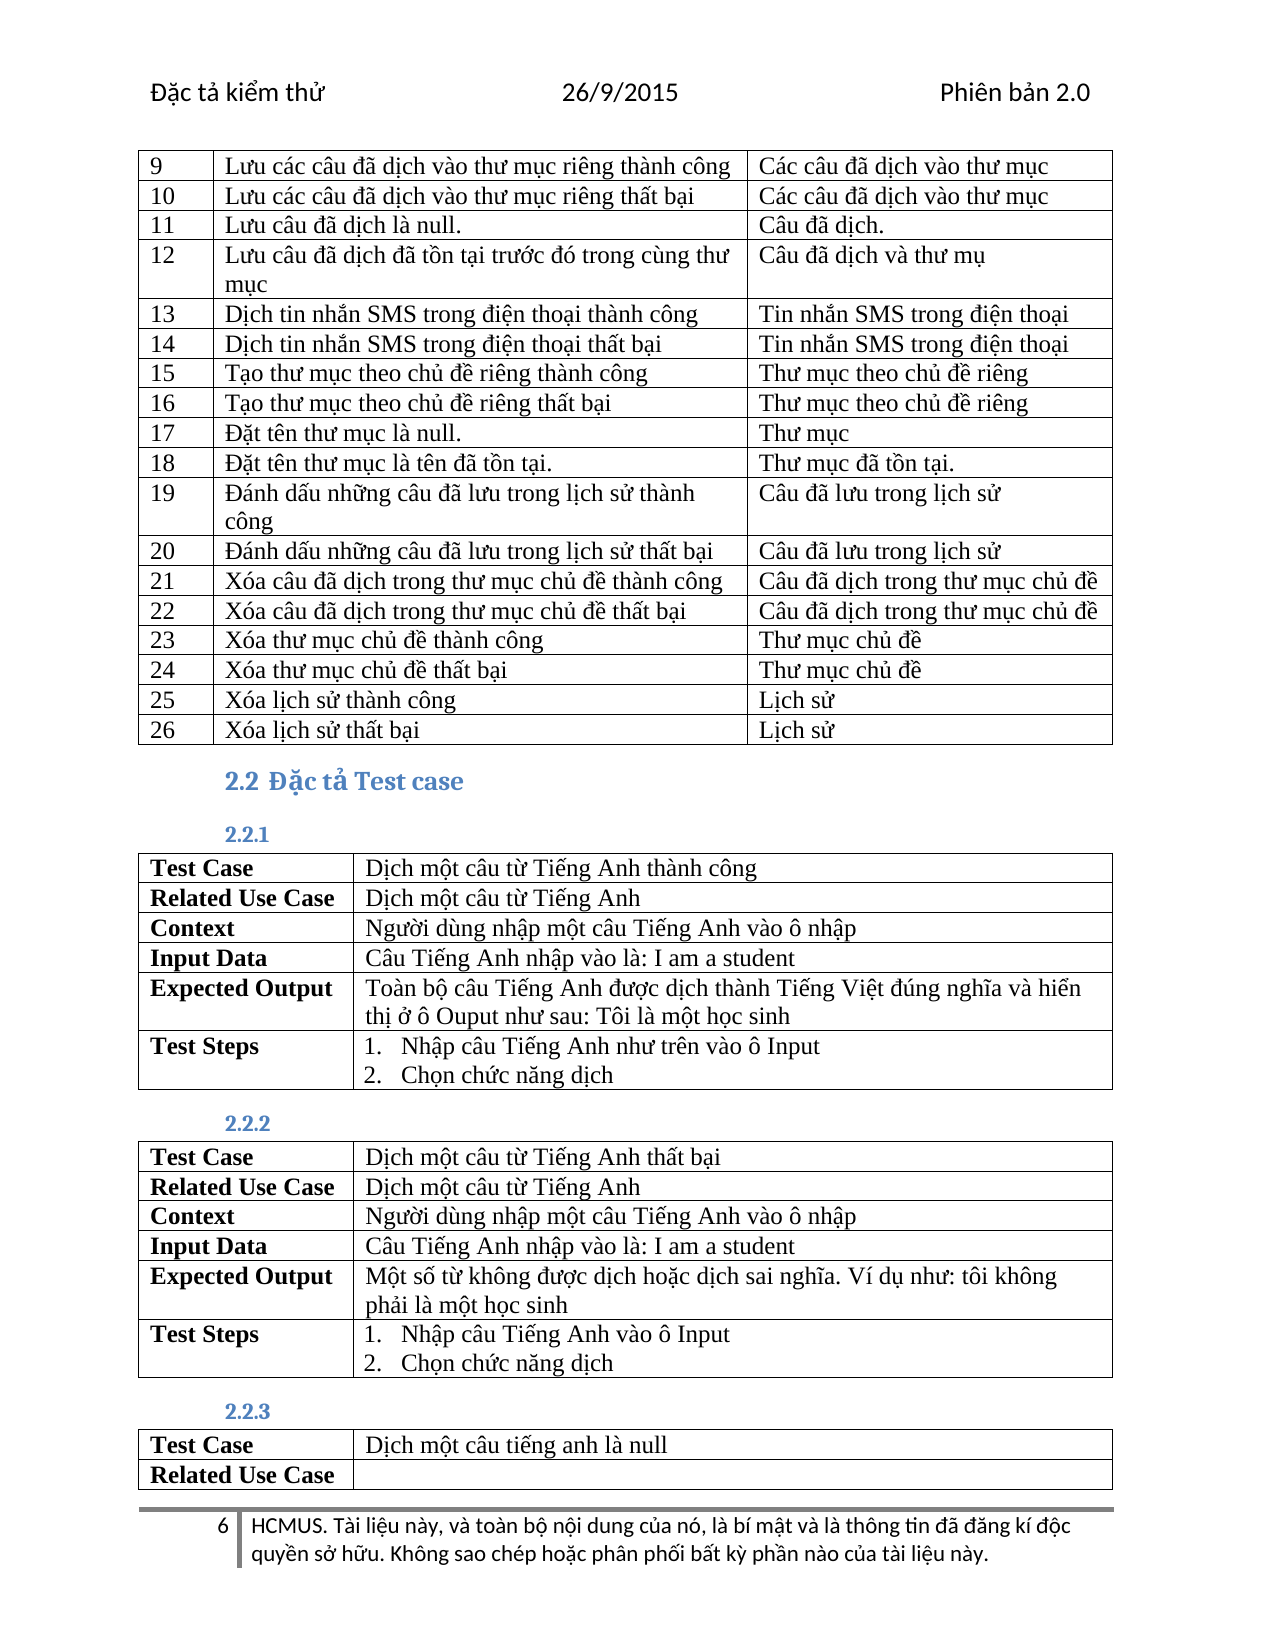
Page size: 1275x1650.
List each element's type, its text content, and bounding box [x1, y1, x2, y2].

table_cell Các câu đã dịch vào thư mục [748, 181, 1112, 209]
table_cell Input Data [139, 1231, 353, 1260]
table_cell Dịch tin nhắn SMS trong điện thoại thất bại [214, 329, 747, 357]
table_cell Thư mục theo chủ đề riêng [748, 359, 1112, 387]
table_cell Lưu câu đã dịch đã tồn tại trước đó trong cùng thư mục [214, 240, 747, 298]
table_cell Câu đã lưu trong lịch sử [748, 536, 1112, 565]
table_cell Lịch sử [748, 685, 1112, 714]
table_cell Expected Output [139, 1261, 353, 1318]
table_cell Xóa câu đã dịch trong thư mục chủ đề thành công [214, 566, 747, 595]
table_cell Xóa lịch sử thành công [214, 685, 747, 714]
table_header Dịch một câu tiếng anh là null [354, 1430, 1112, 1459]
table_cell Related Use Case [139, 883, 353, 912]
table_cell 14 [139, 329, 213, 357]
table_cell Lưu các câu đã dịch vào thư mục riêng thất bại [214, 181, 747, 209]
table_cell 18 [139, 448, 213, 477]
table_cell Thư mục [748, 418, 1112, 447]
table_cell Xóa thư mục chủ đề thất bại [214, 655, 747, 684]
table_cell Người dùng nhập một câu Tiếng Anh vào ô nhập [354, 913, 1112, 942]
table_cell 20 [139, 536, 213, 565]
table_cell 13 [139, 299, 213, 328]
subtitle Đặc tả Test case [225, 766, 1125, 797]
table_cell Câu Tiếng Anh nhập vào là: I am a student [354, 1231, 1112, 1260]
table_cell Xóa thư mục chủ đề thành công [214, 626, 747, 654]
table_cell Dịch một câu từ Tiếng Anh [354, 1172, 1112, 1200]
table_cell 15 [139, 359, 213, 387]
table_cell 12 [139, 240, 213, 298]
table_cell Câu đã lưu trong lịch sử [748, 478, 1112, 535]
table_cell Lưu câu đã dịch là null. [214, 211, 747, 239]
table_cell 22 [139, 596, 213, 624]
table_cell 25 [139, 685, 213, 714]
table_cell Related Use Case [139, 1172, 353, 1200]
table_cell 21 [139, 566, 213, 595]
table_cell Thư mục theo chủ đề riêng [748, 388, 1112, 417]
table_cell Expected Output [139, 973, 353, 1030]
table_cell 11 [139, 211, 213, 239]
table_cell Context [139, 1201, 353, 1230]
table_header Test Case [139, 1142, 353, 1171]
table_header Test Case [139, 854, 353, 882]
table_cell Nhập câu Tiếng Anh vào ô Input Chọn chức năng dịch [354, 1320, 1112, 1377]
table_cell 26 [139, 715, 213, 744]
table_cell 16 [139, 388, 213, 417]
table_cell Lưu các câu đã dịch vào thư mục riêng thành công [214, 151, 747, 180]
table_cell Input Data [139, 943, 353, 972]
table_cell Đặt tên thư mục là null. [214, 418, 747, 447]
table_cell Tạo thư mục theo chủ đề riêng thất bại [214, 388, 747, 417]
table_cell Câu Tiếng Anh nhập vào là: I am a student [354, 943, 1112, 972]
table_cell Dịch một câu từ Tiếng Anh [354, 883, 1112, 912]
table_cell Tin nhắn SMS trong điện thoại [748, 329, 1112, 357]
table_cell Dịch tin nhắn SMS trong điện thoại thành công [214, 299, 747, 328]
table_cell Tin nhắn SMS trong điện thoại [748, 299, 1112, 328]
table_cell Câu đã dịch trong thư mục chủ đề [748, 596, 1112, 624]
table_cell Câu đã dịch. [748, 211, 1112, 239]
table_cell Thư mục chủ đề [748, 655, 1112, 684]
subtitle 2.2.2 [150, 1111, 1125, 1137]
table_cell Lịch sử [748, 715, 1112, 744]
table_cell Nhập câu Tiếng Anh như trên vào ô Input Chọn chức năng dịch [354, 1031, 1112, 1089]
table_cell [354, 1460, 1112, 1489]
table_cell 19 [139, 478, 213, 535]
table_cell Test Steps [139, 1031, 353, 1089]
table_header Test Case [139, 1430, 353, 1459]
table_cell Đánh dấu những câu đã lưu trong lịch sử thành công [214, 478, 747, 535]
table_cell Người dùng nhập một câu Tiếng Anh vào ô nhập [354, 1201, 1112, 1230]
table_cell Xóa lịch sử thất bại [214, 715, 747, 744]
table_cell Câu đã dịch trong thư mục chủ đề [748, 566, 1112, 595]
table_cell Đặt tên thư mục là tên đã tồn tại. [214, 448, 747, 477]
table_cell Related Use Case [139, 1460, 353, 1489]
subtitle 2.2.1 [225, 822, 1125, 848]
table_cell 17 [139, 418, 213, 447]
subtitle 2.2.3 [150, 1399, 1125, 1425]
table_cell 23 [139, 626, 213, 654]
table_cell Câu đã dịch và thư mụ [748, 240, 1112, 298]
table_header Dịch một câu từ Tiếng Anh thất bại [354, 1142, 1112, 1171]
table_cell Đánh dấu những câu đã lưu trong lịch sử thất bại [214, 536, 747, 565]
table_cell 9 [139, 151, 213, 180]
table_cell Xóa câu đã dịch trong thư mục chủ đề thất bại [214, 596, 747, 624]
table_cell Thư mục chủ đề [748, 626, 1112, 654]
table_cell 24 [139, 655, 213, 684]
table_header Dịch một câu từ Tiếng Anh thành công [354, 854, 1112, 882]
table_cell Context [139, 913, 353, 942]
table_cell Toàn bộ câu Tiếng Anh được dịch thành Tiếng Việt đúng nghĩa và hiển thị ở ô Ouput như sau: Tôi là một học sinh [354, 973, 1112, 1030]
table_cell Test Steps [139, 1320, 353, 1377]
table_cell Tạo thư mục theo chủ đề riêng thành công [214, 359, 747, 387]
table_cell Thư mục đã tồn tại. [748, 448, 1112, 477]
table_cell Các câu đã dịch vào thư mục [748, 151, 1112, 180]
table_cell 10 [139, 181, 213, 209]
table_cell Một số từ không được dịch hoặc dịch sai nghĩa. Ví dụ như: tôi không phải là một học sinh [354, 1261, 1112, 1318]
